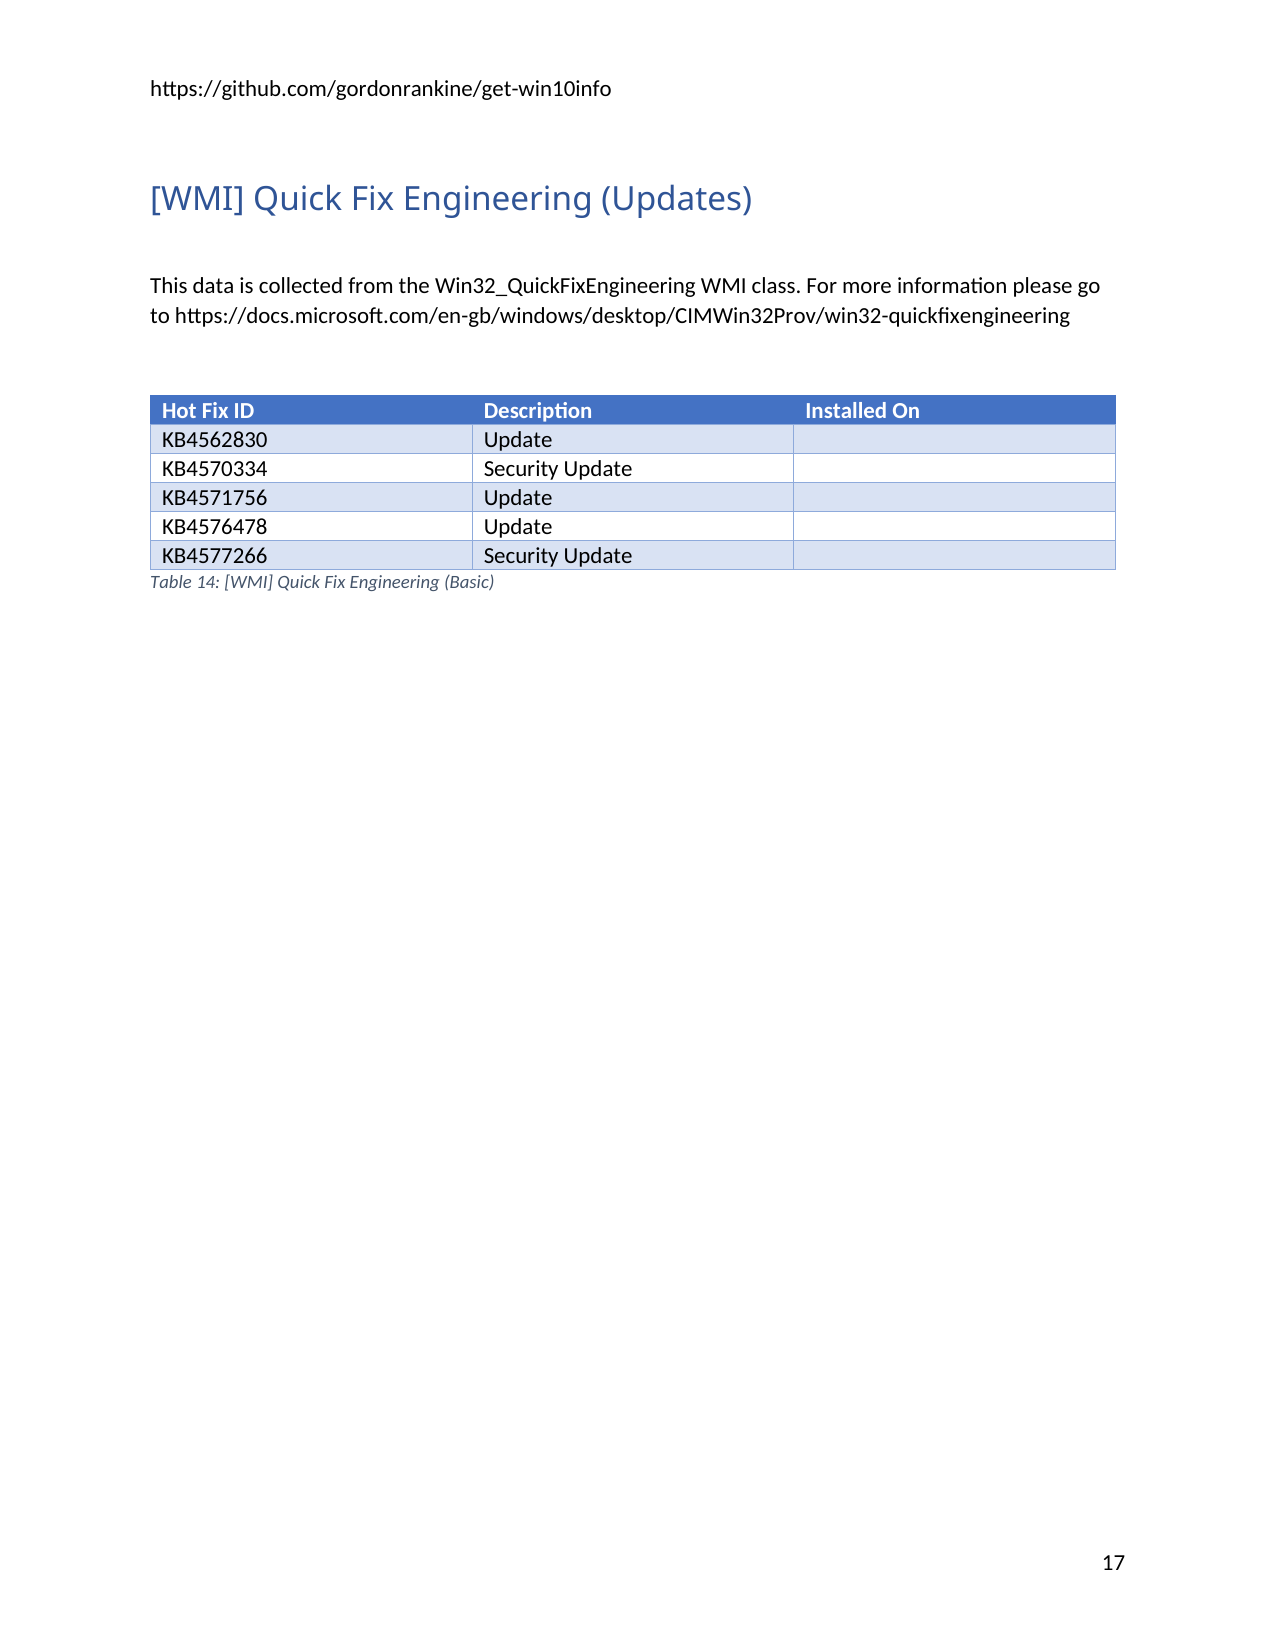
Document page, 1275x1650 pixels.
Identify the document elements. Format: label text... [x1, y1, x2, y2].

subtitle [WMI] Quick Fix Engineering (Updates) [150, 175, 1125, 220]
table_cell [794, 541, 1115, 569]
table_cell Security Update [473, 454, 793, 482]
table_cell [794, 483, 1115, 511]
table_cell KB4570334 [151, 454, 472, 482]
table_cell [794, 454, 1115, 482]
table_cell Update [473, 512, 793, 540]
text This data is collected from the Win32_QuickFixEngineering WMI class. For more information please go to https://docs.microsoft.com/en-gb/windows/desktop/CIMWin32Prov/win32-quickfixengineering [150, 271, 1125, 329]
table_cell Security Update [473, 541, 793, 569]
table_cell KB4576478 [151, 512, 472, 540]
table_header Hot Fix ID [151, 396, 472, 424]
table_cell [794, 512, 1115, 540]
table_cell Update [473, 483, 793, 511]
table_header Description [473, 396, 793, 424]
table_cell KB4577266 [151, 541, 472, 569]
text Table 14: [WMI] Quick Fix Engineering (Basic) [150, 570, 1125, 593]
table_cell KB4571756 [151, 483, 472, 511]
table_cell [794, 425, 1115, 453]
table_cell KB4562830 [151, 425, 472, 453]
table_cell Update [473, 425, 793, 453]
table_header Installed On [794, 396, 1115, 424]
